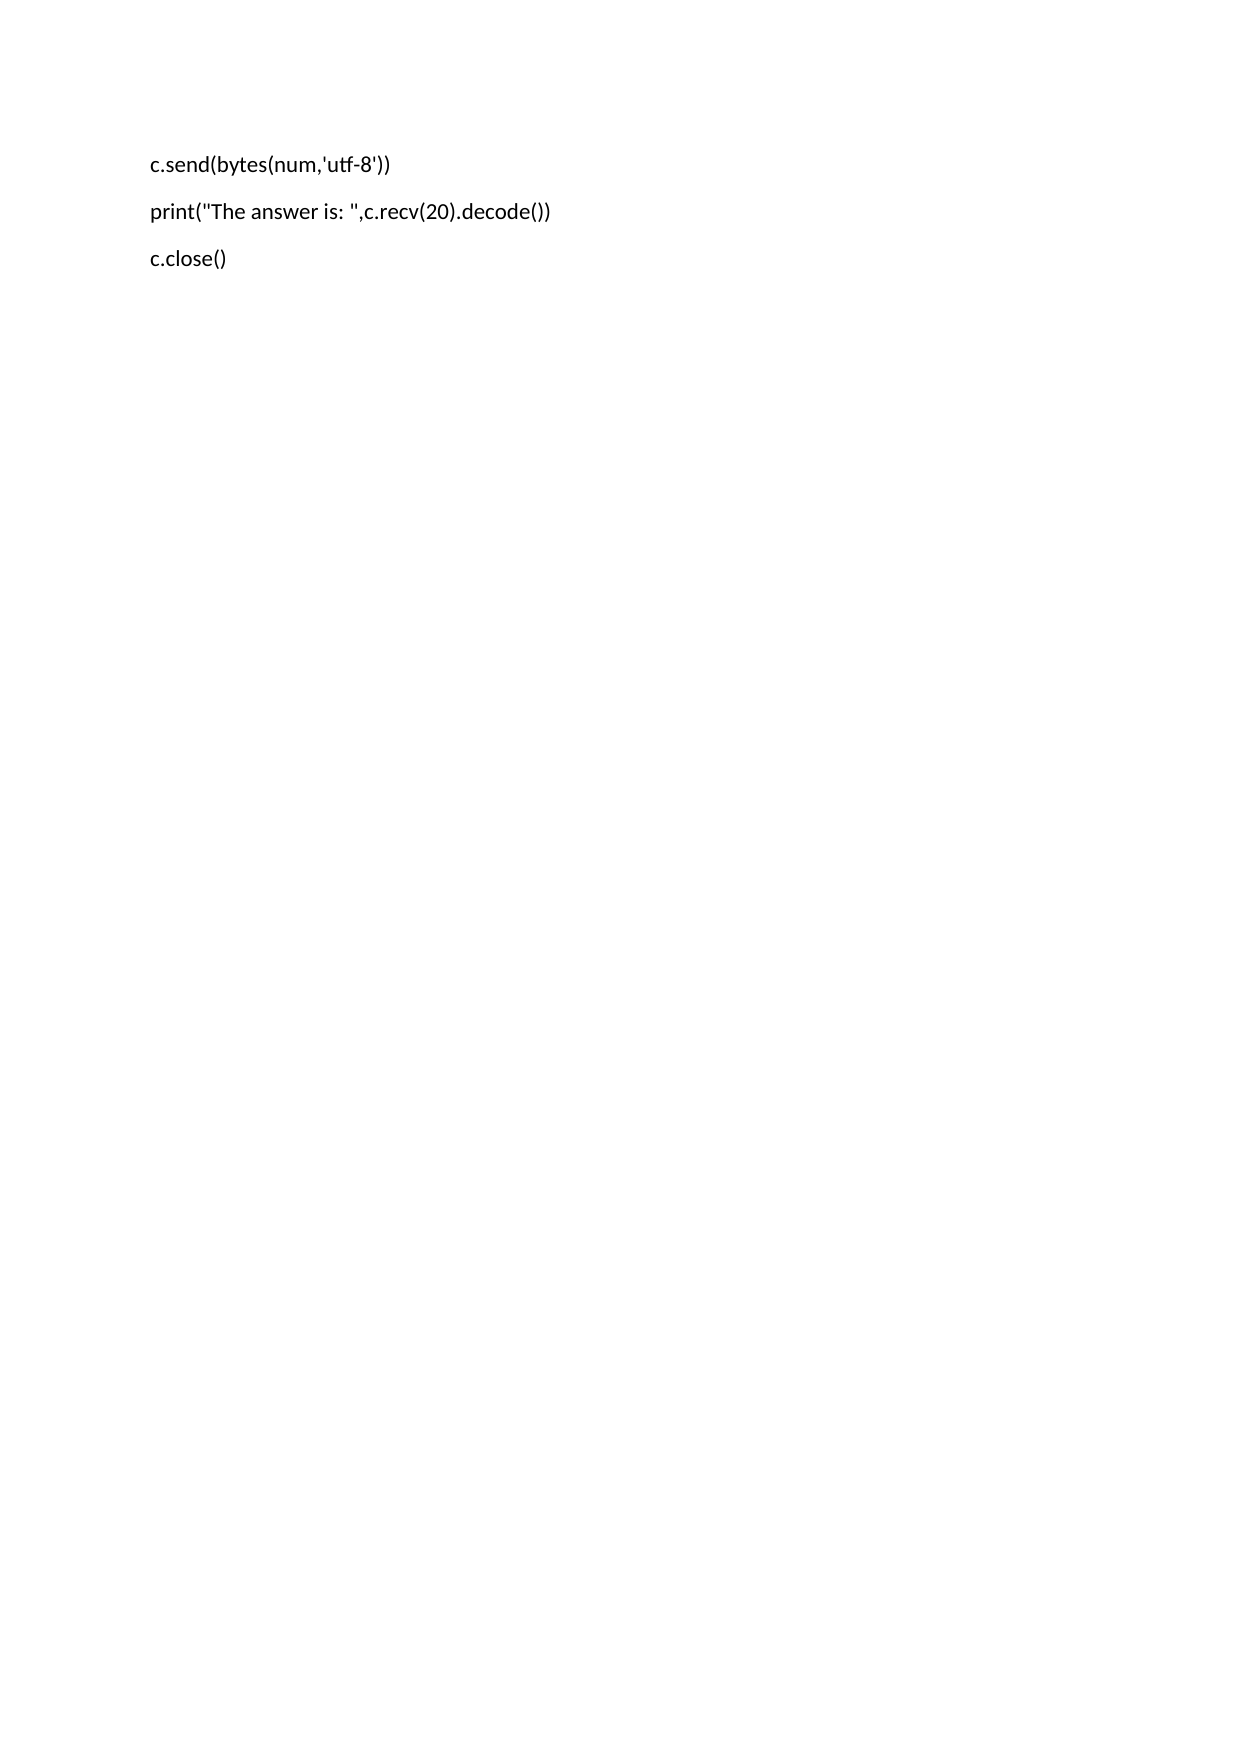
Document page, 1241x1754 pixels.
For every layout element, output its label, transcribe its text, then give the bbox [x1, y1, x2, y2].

text c.send(bytes(num,'utf-8')) [150, 150, 1090, 178]
text c.close() [150, 244, 1090, 272]
text print("The answer is: ",c.recv(20).decode()) [150, 197, 1090, 225]
